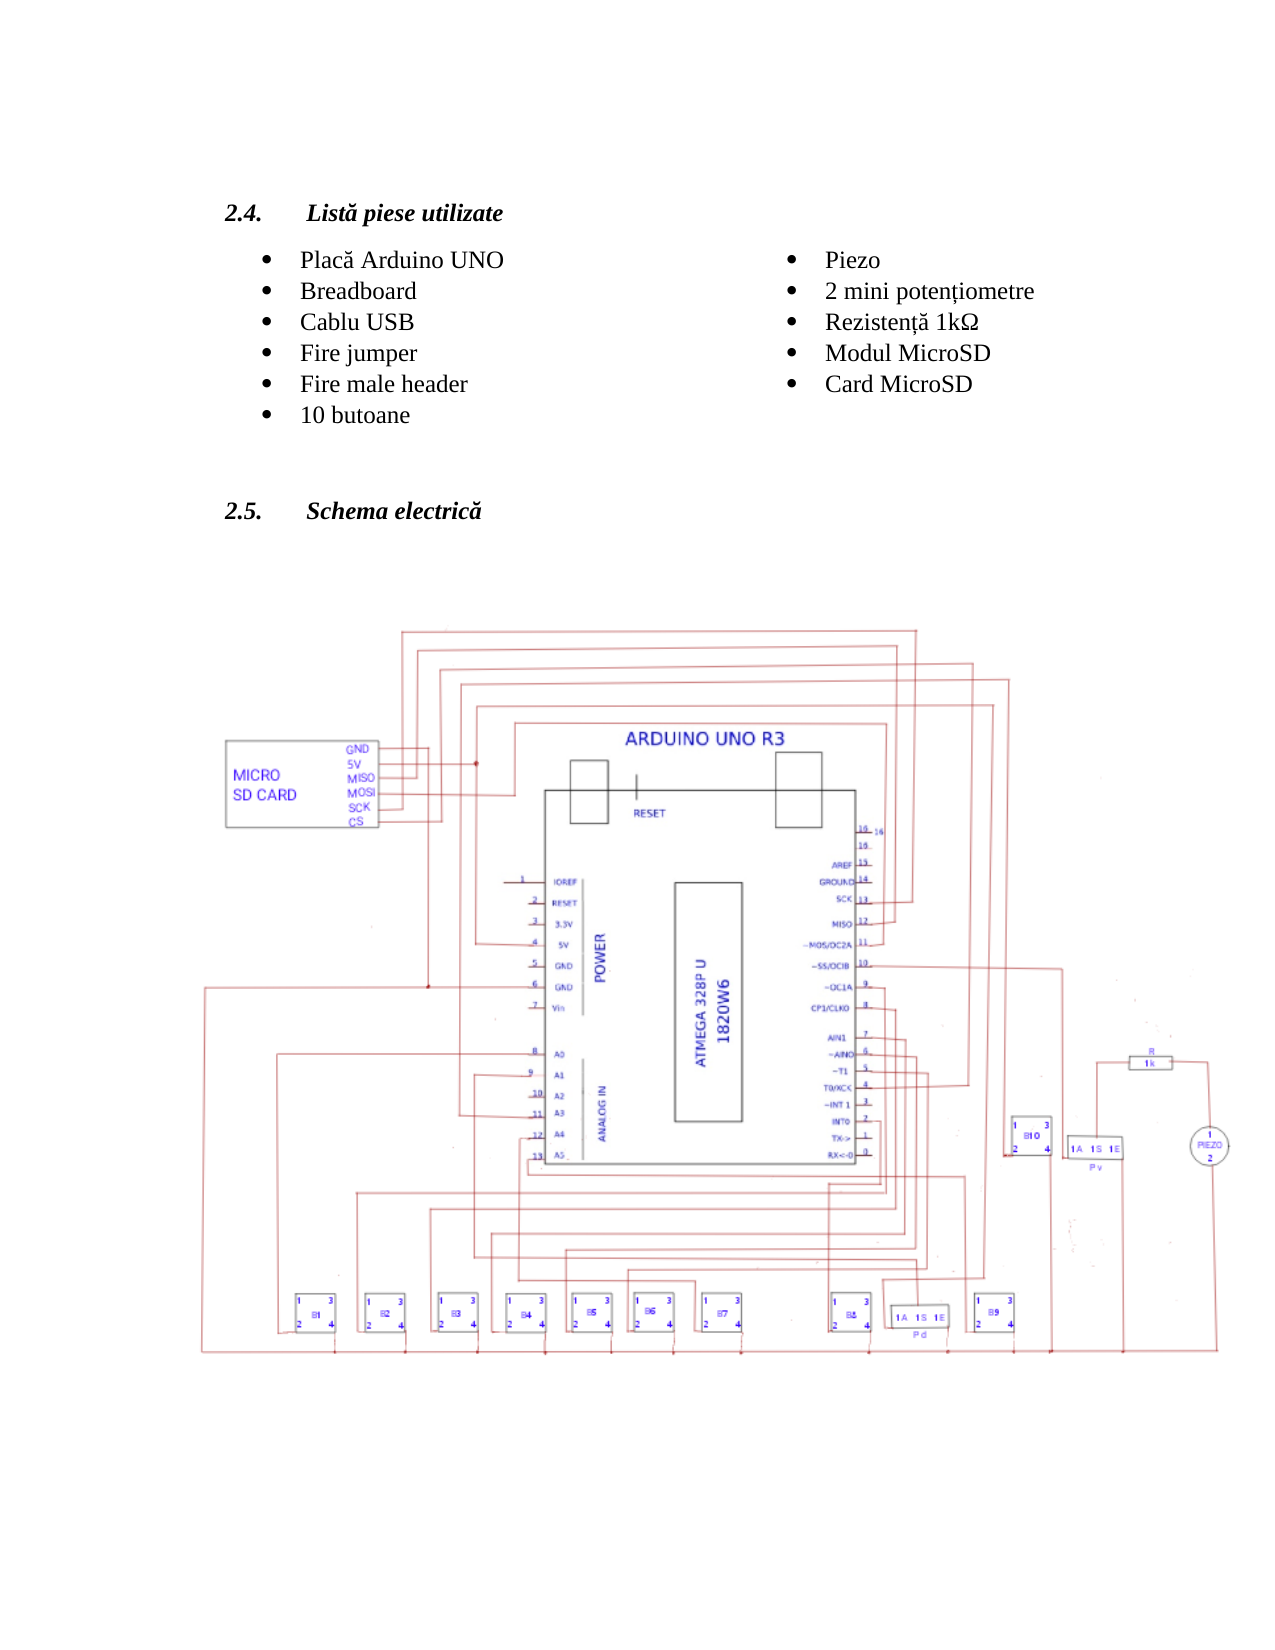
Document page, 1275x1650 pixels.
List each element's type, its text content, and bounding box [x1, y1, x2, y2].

list Modul MicroSD [787, 338, 1125, 367]
picture [150, 591, 1257, 1375]
list Breadboard [262, 276, 600, 305]
list Cablu USB [262, 307, 600, 336]
list 10 butoane [262, 401, 600, 429]
subtitle Schema electrică [225, 496, 1125, 525]
list Piezo [787, 245, 1125, 274]
list Card MicroSD [787, 369, 1125, 398]
list Rezistență 1kΩ [787, 307, 1125, 336]
list 2 mini potențiometre [787, 276, 1125, 305]
list Fire male header [262, 369, 600, 398]
list Fire jumper [262, 338, 600, 367]
subtitle Listă piese utilizate [225, 198, 1125, 226]
list Placă Arduino UNO [262, 245, 600, 274]
